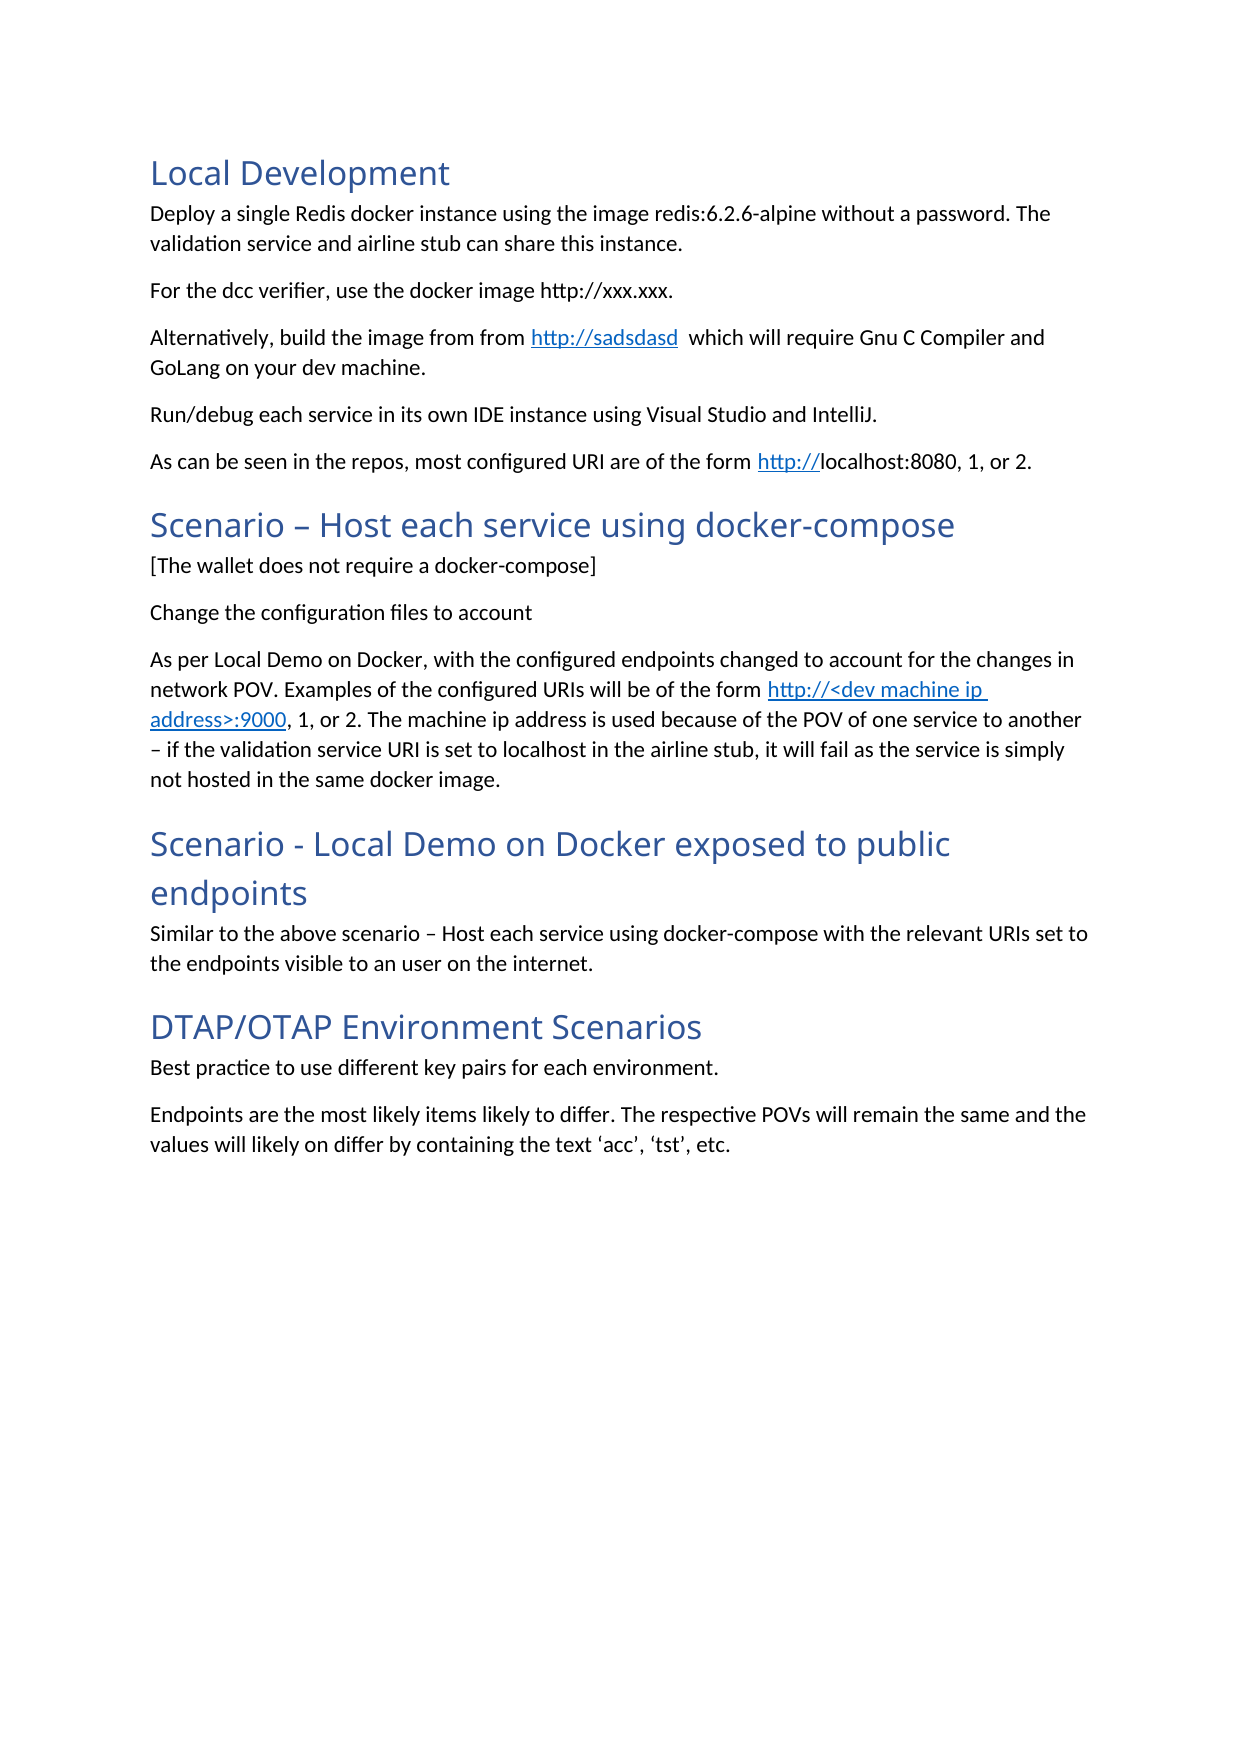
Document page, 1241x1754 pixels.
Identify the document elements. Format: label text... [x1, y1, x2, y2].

text Change the configuration files to account [150, 598, 1090, 626]
text As per Local Demo on Docker, with the configured endpoints changed to account for the changes in network POV. Examples of the configured URIs will be of the form http://<dev machine ip address>:9000, 1, or 2. The machine ip address is used because of the POV of one service to another – if the validation service URI is set to localhost in the airline stub, it will fail as the service is simply not hosted in the same docker image. [150, 645, 1090, 794]
subtitle Scenario – Host each service using docker-compose [150, 502, 1090, 547]
text Deploy a single Redis docker instance using the image redis:6.2.6-alpine without a password. The validation service and airline stub can share this instance. [150, 199, 1090, 257]
text Best practice to use different key pairs for each environment. [150, 1053, 1090, 1081]
subtitle DTAP/OTAP Environment Scenarios [150, 1004, 1090, 1049]
text As can be seen in the repos, most configured URI are of the form http://localhost:8080, 1, or 2. [150, 447, 1090, 475]
subtitle Scenario - Local Demo on Docker exposed to public endpoints [150, 821, 1090, 915]
subtitle Local Development [150, 150, 1090, 195]
text [The wallet does not require a docker-compose] [150, 551, 1090, 579]
text Similar to the above scenario – Host each service using docker-compose with the relevant URIs set to the endpoints visible to an user on the internet. [150, 919, 1090, 977]
text Run/debug each service in its own IDE instance using Visual Studio and IntelliJ. [150, 400, 1090, 428]
text For the dcc verifier, use the docker image http://xxx.xxx. [150, 276, 1090, 304]
text Alternatively, build the image from from http://sadsdasd which will require Gnu C Compiler and GoLang on your dev machine. [150, 323, 1090, 381]
text Endpoints are the most likely items likely to differ. The respective POVs will remain the same and the values will likely on differ by containing the text ‘acc’, ‘tst’, etc. [150, 1100, 1090, 1158]
